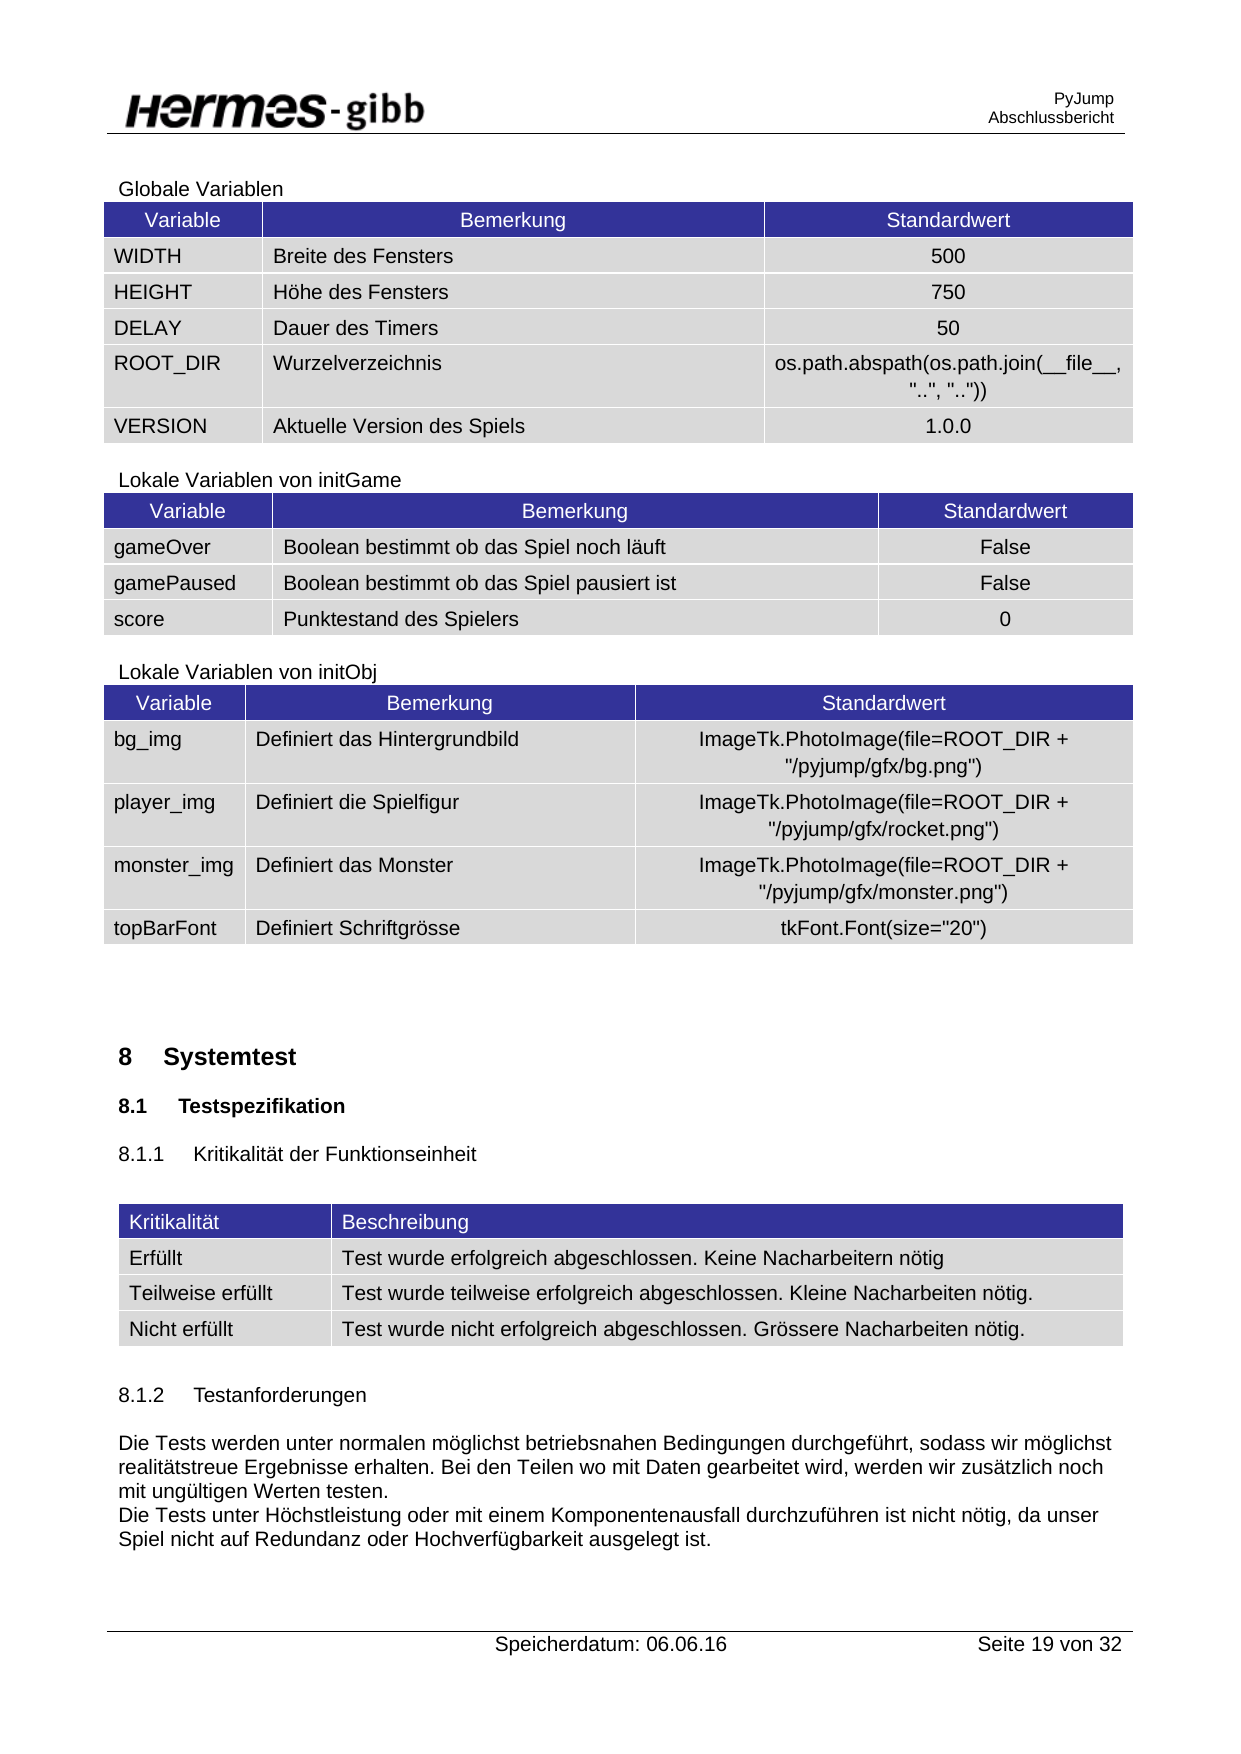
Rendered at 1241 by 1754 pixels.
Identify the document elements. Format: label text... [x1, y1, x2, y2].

table_cell monster_img [104, 847, 245, 909]
table_cell ImageTk.PhotoImage(file=ROOT_DIR + "/pyjump/gfx/monster.png") [636, 847, 1133, 909]
table_header Kritikalität [119, 1204, 331, 1238]
table_cell Test wurde erfolgreich abgeschlossen. Keine Nacharbeitern nötig [332, 1239, 1123, 1274]
table_cell Nicht erfüllt [119, 1311, 331, 1346]
table_header Bemerkung [246, 685, 635, 720]
table_header Variable [104, 202, 262, 237]
table_header Bemerkung [263, 202, 764, 237]
table_cell Boolean bestimmt ob das Spiel noch läuft [273, 529, 878, 563]
table_cell Definiert das Hintergrundbild [246, 721, 635, 783]
table_cell Punktestand des Spielers [273, 600, 878, 635]
table_cell topBarFont [104, 910, 245, 944]
subtitle Testanforderungen [118, 1383, 1122, 1407]
text Globale Variablen [118, 177, 1122, 201]
table_header Standardwert [636, 685, 1133, 720]
table_cell os.path.abspath(os.path.join(__file__, "..", "..")) [765, 345, 1133, 407]
table_cell Erfüllt [119, 1239, 331, 1274]
table_cell gamePaused [104, 565, 272, 599]
table_cell Teilweise erfüllt [119, 1275, 331, 1310]
table_cell ROOT_DIR [104, 345, 262, 407]
table_cell Definiert das Monster [246, 847, 635, 909]
table_cell 1.0.0 [765, 408, 1133, 443]
table_header Variable [104, 685, 245, 720]
table_cell bg_img [104, 721, 245, 783]
table_cell Aktuelle Version des Spiels [263, 408, 764, 443]
table_header Bemerkung [273, 493, 878, 528]
table_cell WIDTH [104, 238, 262, 272]
table_cell VERSION [104, 408, 262, 443]
table_cell Definiert Schriftgrösse [246, 910, 635, 944]
subtitle Systemtest [118, 1041, 1122, 1070]
text Lokale Variablen von initObj [118, 660, 1122, 684]
table_cell Breite des Fensters [263, 238, 764, 272]
subtitle Kritikalität der Funktionseinheit [118, 1142, 1122, 1166]
table_cell HEIGHT [104, 274, 262, 308]
text Die Tests unter Höchstleistung oder mit einem Komponentenausfall durchzuführen ist nicht nötig, da unser Spiel nicht auf Redundanz oder Hochverfügbarkeit ausgelegt ist. [118, 1503, 1122, 1551]
table_cell score [104, 600, 272, 635]
table_cell player_img [104, 784, 245, 846]
table_cell 50 [765, 309, 1133, 344]
table_cell Wurzelverzeichnis [263, 345, 764, 407]
table_cell 750 [765, 274, 1133, 308]
table_cell ImageTk.PhotoImage(file=ROOT_DIR + "/pyjump/gfx/bg.png") [636, 721, 1133, 783]
table_cell Boolean bestimmt ob das Spiel pausiert ist [273, 565, 878, 599]
table_cell Dauer des Timers [263, 309, 764, 344]
table_header Beschreibung [332, 1204, 1123, 1238]
table_cell Höhe des Fensters [263, 274, 764, 308]
table_cell DELAY [104, 309, 262, 344]
table_cell False [879, 565, 1133, 599]
table_cell Definiert die Spielfigur [246, 784, 635, 846]
table_cell Test wurde teilweise erfolgreich abgeschlossen. Kleine Nacharbeiten nötig. [332, 1275, 1123, 1310]
table_cell 0 [879, 600, 1133, 635]
table_cell ImageTk.PhotoImage(file=ROOT_DIR + "/pyjump/gfx/rocket.png") [636, 784, 1133, 846]
table_cell 500 [765, 238, 1133, 272]
text Die Tests werden unter normalen möglichst betriebsnahen Bedingungen durchgeführt, sodass wir möglichst realitätstreue Ergebnisse erhalten. Bei den Teilen wo mit Daten gearbeitet wird, werden wir zusätzlich noch mit ungültigen Werten testen. [118, 1431, 1122, 1503]
subtitle Testspezifikation [118, 1094, 1122, 1118]
table_cell Test wurde nicht erfolgreich abgeschlossen. Grössere Nacharbeiten nötig. [332, 1311, 1123, 1346]
text Lokale Variablen von initGame [118, 468, 1122, 492]
table_header Standardwert [765, 202, 1133, 237]
table_cell gameOver [104, 529, 272, 563]
table_cell False [879, 529, 1133, 563]
table_header Standardwert [879, 493, 1133, 528]
table_header Variable [104, 493, 272, 528]
table_cell tkFont.Font(size="20") [636, 910, 1133, 944]
